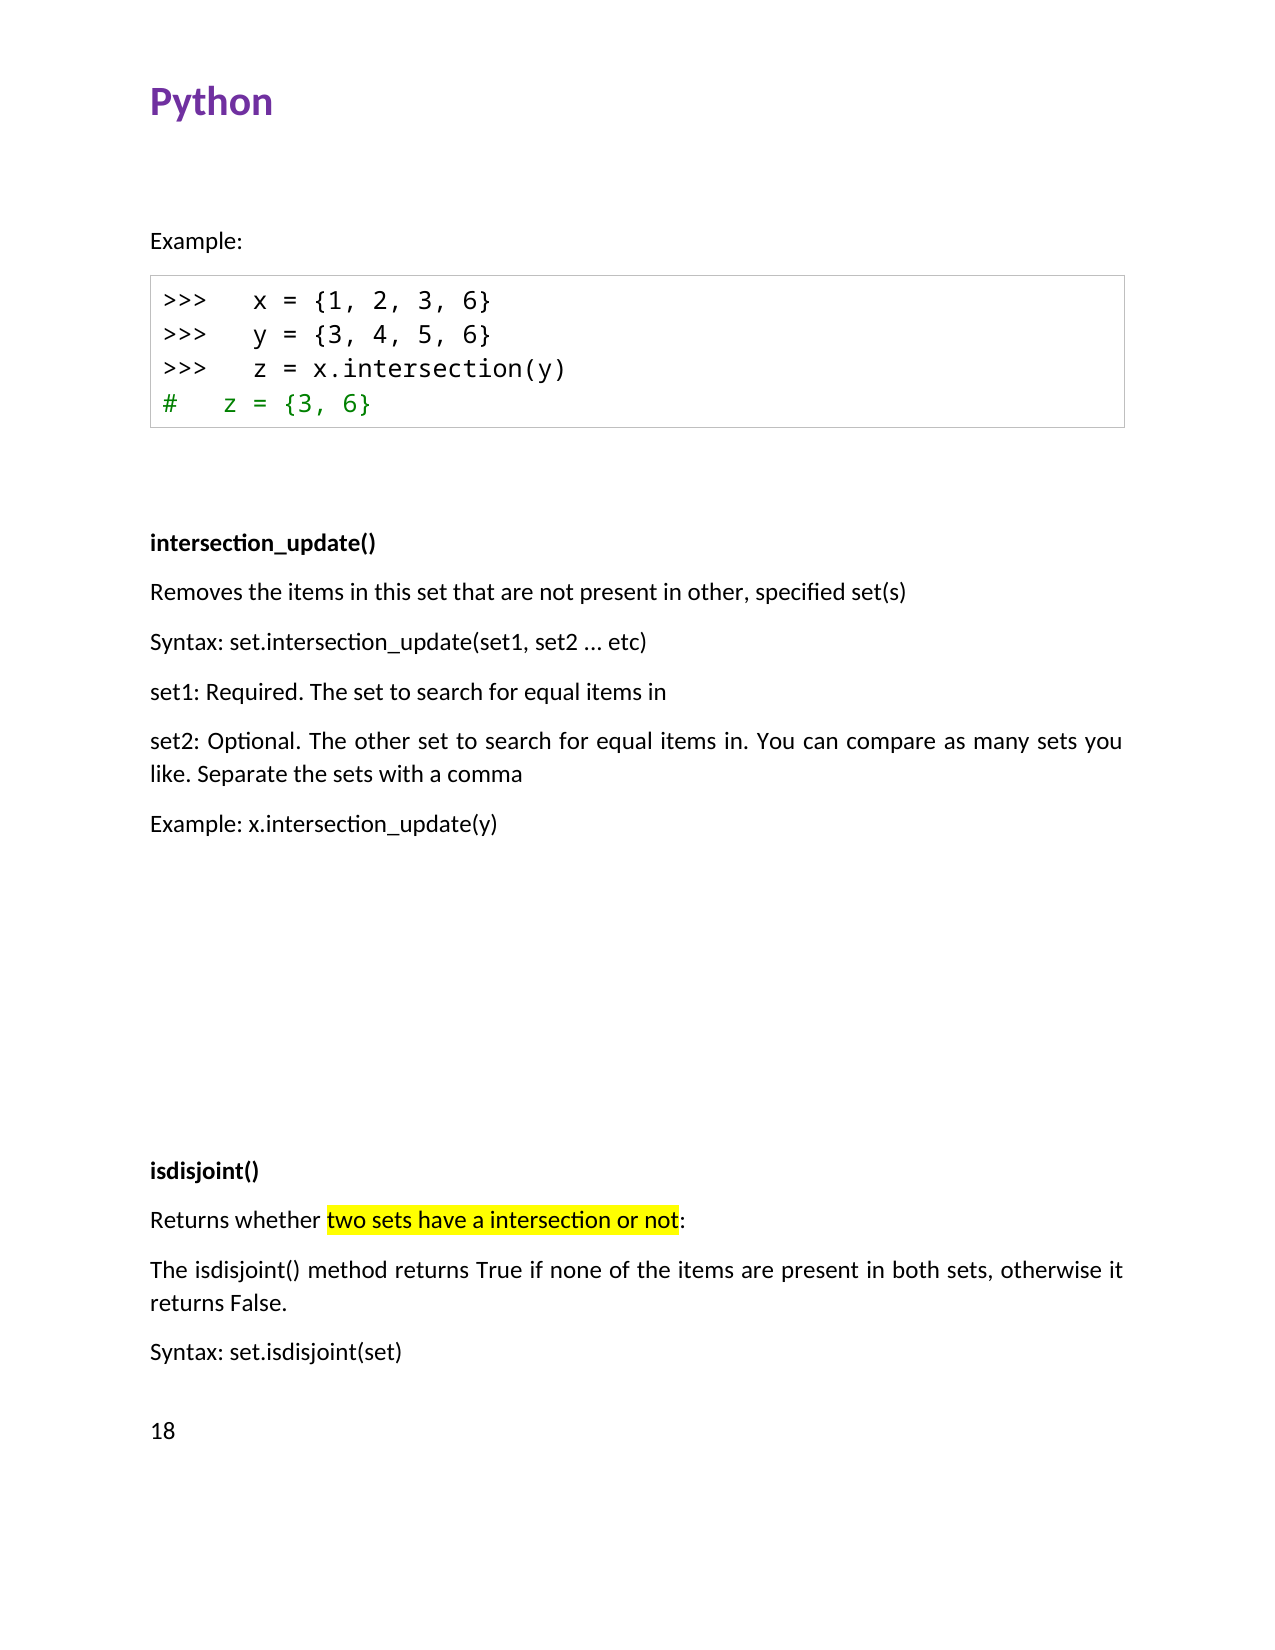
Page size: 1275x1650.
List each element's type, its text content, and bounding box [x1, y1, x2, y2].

text set2: Optional. The other set to search for equal items in. You can compare as many sets you like. Separate the sets with a comma [150, 725, 1125, 789]
text set1: Required. The set to search for equal items in [150, 676, 1125, 706]
text Syntax: set.isdisjoint(set) [150, 1337, 1125, 1367]
text isdisjoint() [150, 1155, 1125, 1185]
text Removes the items in this set that are not present in other, specified set(s) [150, 577, 1125, 607]
text intersection_update() [150, 527, 1125, 557]
text Syntax: set.intersection_update(set1, set2 ... etc) [150, 626, 1125, 657]
text Example: [150, 225, 1125, 255]
table_header >>> x = {1, 2, 3, 6} >>> y = {3, 4, 5, 6} >>> z = x.intersection(y) # z = {3, 6} [151, 276, 1124, 427]
text The isdisjoint() method returns True if none of the items are present in both sets, otherwise it returns False. [150, 1254, 1125, 1317]
text Returns whether two sets have a intersection or not: [150, 1204, 1125, 1235]
text Example: x.intersection_update(y) [150, 808, 1125, 838]
